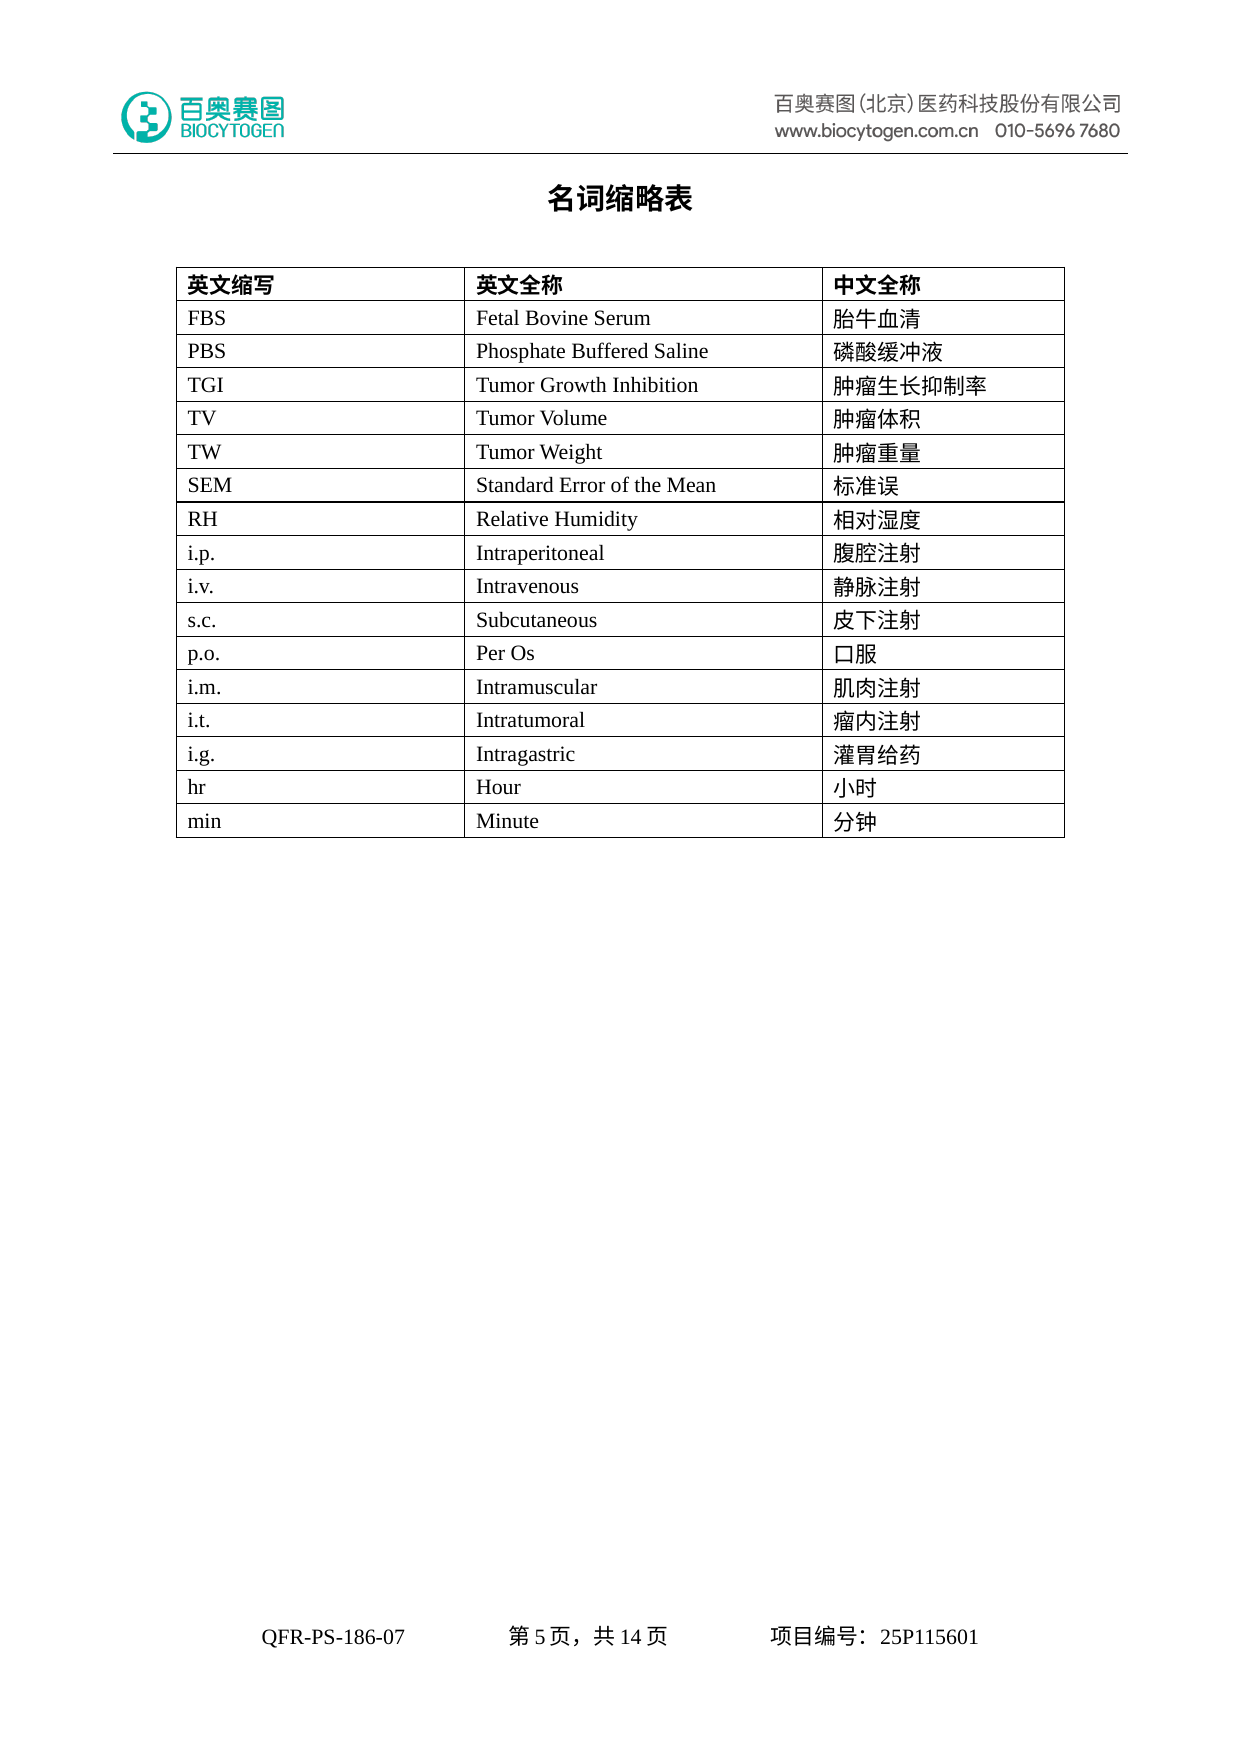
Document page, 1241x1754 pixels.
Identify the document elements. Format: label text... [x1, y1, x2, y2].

table_cell RH [177, 503, 464, 535]
table_header 英文缩写 [177, 268, 464, 300]
table_cell TV [177, 402, 464, 434]
table_cell p.o. [177, 637, 464, 669]
table_cell Intraperitoneal [465, 536, 822, 568]
picture [112, 82, 1128, 151]
table_cell Intratumoral [465, 704, 822, 736]
table_cell Intramuscular [465, 670, 822, 703]
table_cell 磷酸缓冲液 [823, 335, 1064, 367]
table_cell 腹腔注射 [823, 536, 1064, 568]
table_cell 小时 [823, 771, 1064, 803]
table_cell PBS [177, 335, 464, 367]
table_cell i.m. [177, 670, 464, 703]
table_cell min [177, 804, 464, 837]
table_cell Tumor Weight [465, 435, 822, 468]
table_cell 肌肉注射 [823, 670, 1064, 703]
table_cell 静脉注射 [823, 570, 1064, 602]
table_cell Phosphate Buffered Saline [465, 335, 822, 367]
table_cell 肿瘤体积 [823, 402, 1064, 434]
table_cell 口服 [823, 637, 1064, 669]
table_cell Subcutaneous [465, 603, 822, 636]
table_cell SEM [177, 469, 464, 501]
table_header 英文全称 [465, 268, 822, 300]
table_cell Tumor Growth Inhibition [465, 368, 822, 401]
table_cell 肿瘤重量 [823, 435, 1064, 468]
table_cell i.p. [177, 536, 464, 568]
table_cell 相对湿度 [823, 503, 1064, 535]
table_cell 标准误 [823, 469, 1064, 501]
table_cell Relative Humidity [465, 503, 822, 535]
table_cell Hour [465, 771, 822, 803]
table_cell Intravenous [465, 570, 822, 602]
table_cell 瘤内注射 [823, 704, 1064, 736]
table_cell Fetal Bovine Serum [465, 301, 822, 334]
table_cell Minute [465, 804, 822, 837]
table_cell 胎牛血清 [823, 301, 1064, 334]
table_cell Intragastric [465, 737, 822, 770]
table_cell i.v. [177, 570, 464, 602]
table_cell i.t. [177, 704, 464, 736]
table_cell TGI [177, 368, 464, 401]
text 名词缩略表 [112, 164, 1128, 229]
table_cell 肿瘤生长抑制率 [823, 368, 1064, 401]
table_cell hr [177, 771, 464, 803]
table_cell 皮下注射 [823, 603, 1064, 636]
table_cell s.c. [177, 603, 464, 636]
table_cell Standard Error of the Mean [465, 469, 822, 501]
table_cell 灌胃给药 [823, 737, 1064, 770]
table_cell 分钟 [823, 804, 1064, 837]
table_cell FBS [177, 301, 464, 334]
table_cell i.g. [177, 737, 464, 770]
table_header 中文全称 [823, 268, 1064, 300]
table_cell TW [177, 435, 464, 468]
table_cell Tumor Volume [465, 402, 822, 434]
table_cell Per Os [465, 637, 822, 669]
